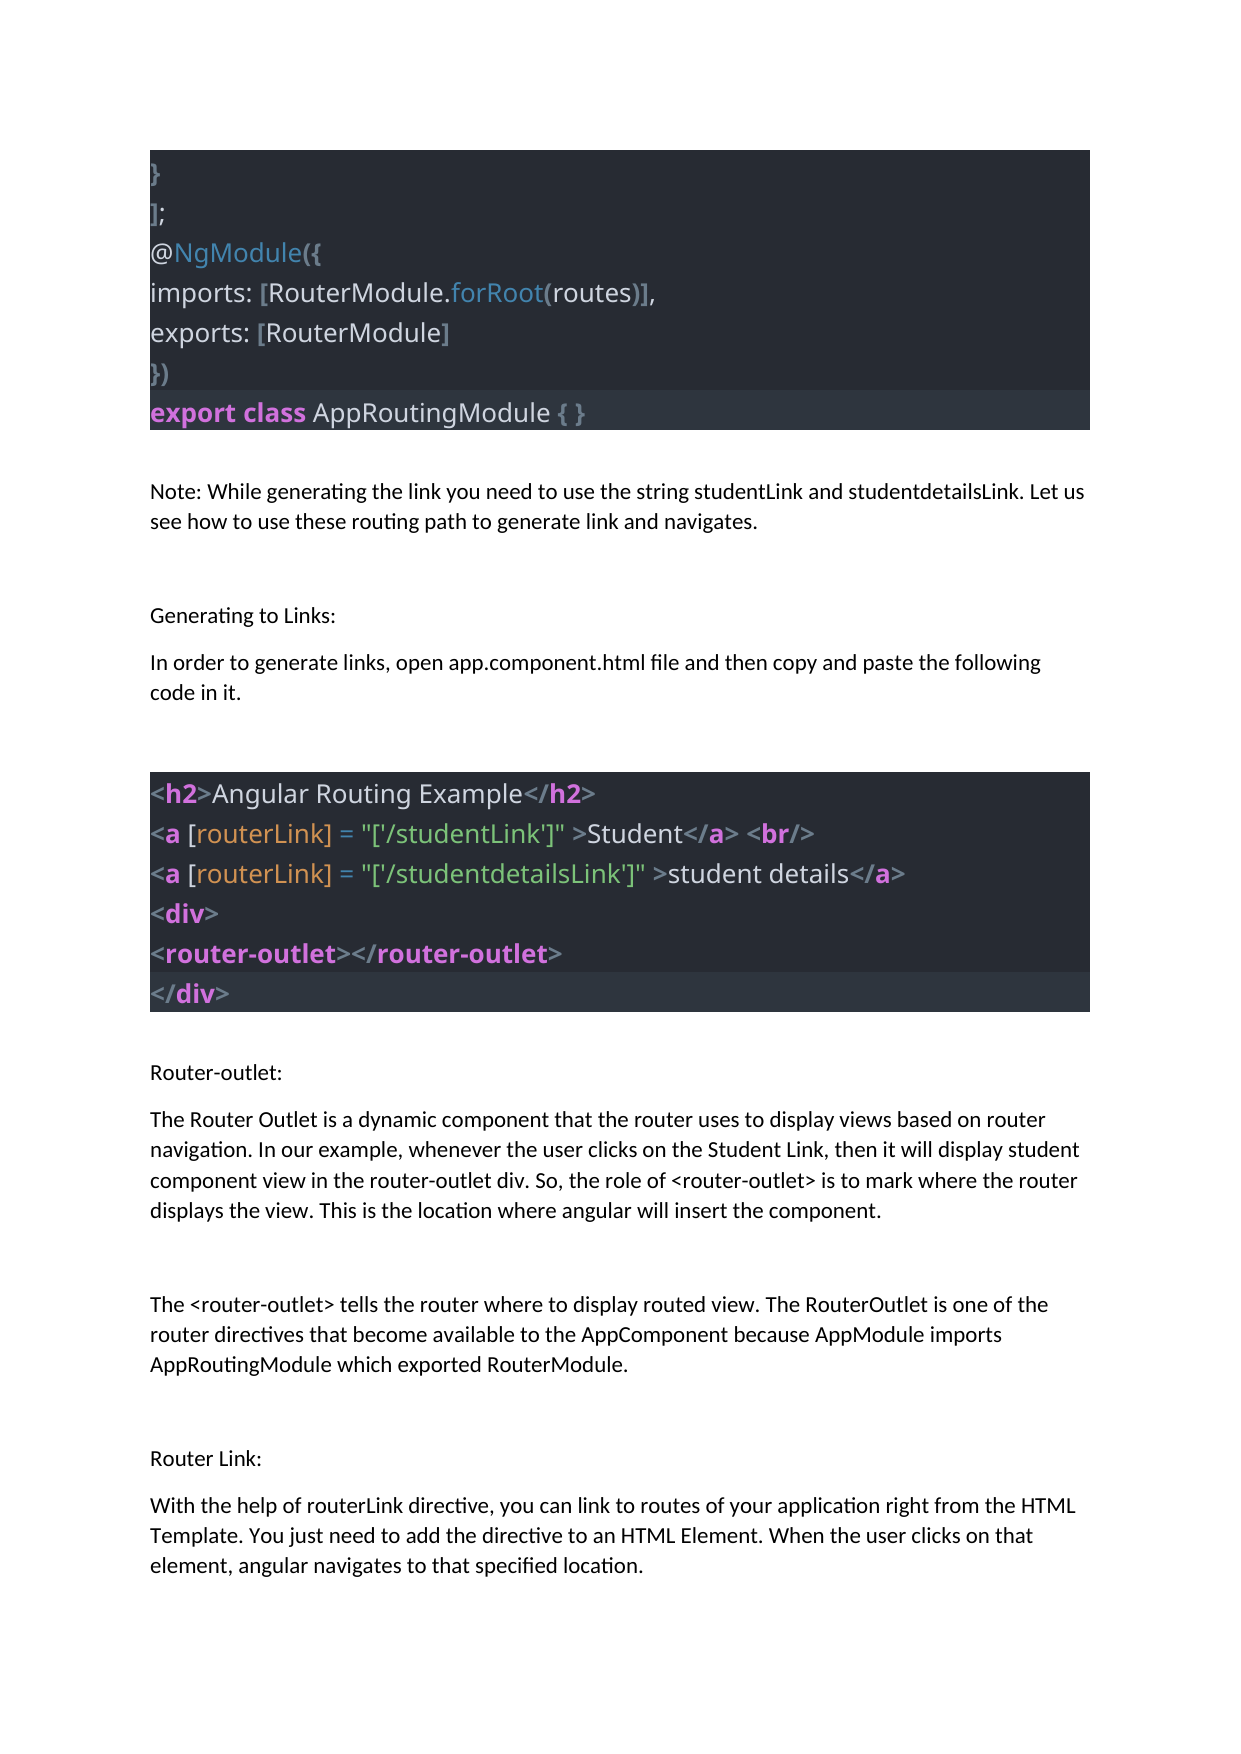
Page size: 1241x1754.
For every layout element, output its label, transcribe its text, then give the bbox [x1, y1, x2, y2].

text @NgModule({ [150, 230, 1090, 270]
text } [150, 150, 1090, 190]
text ]; [150, 190, 1090, 230]
text Generating to Links: [150, 601, 1090, 629]
text exports: [RouterModule] [150, 310, 1090, 350]
text Note: While generating the link you need to use the string studentLink and studentdetailsLink. Let us see how to use these routing path to generate link and navigates. [150, 477, 1090, 535]
text <a [routerLink] = "['/studentdetailsLink']" >student details</a> [150, 852, 1090, 892]
text With the help of routerLink directive, you can link to routes of your application right from the HTML Template. You just need to add the directive to an HTML Element. When the user clicks on that element, angular navigates to that specified location. [150, 1491, 1090, 1579]
text export class AppRoutingModule { } [150, 390, 1090, 430]
text imports: [RouterModule.forRoot(routes)], [150, 270, 1090, 310]
text <h2>Angular Routing Example</h2> [150, 772, 1090, 812]
text <div> [150, 892, 1090, 932]
text The <router-outlet> tells the router where to display routed view. The RouterOutlet is one of the router directives that become available to the AppComponent because AppModule imports AppRoutingModule which exported RouterModule. [150, 1290, 1090, 1378]
text }) [150, 350, 1090, 390]
text </div> [150, 972, 1090, 1012]
text <a [routerLink] = "['/studentLink']" >Student</a> <br/> [150, 812, 1090, 852]
text <router-outlet></router-outlet> [150, 932, 1090, 972]
text The Router Outlet is a dynamic component that the router uses to display views based on router navigation. In our example, whenever the user clicks on the Student Link, then it will display student component view in the router-outlet div. So, the role of <router-outlet> is to mark where the router displays the view. This is the location where angular will insert the component. [150, 1105, 1090, 1224]
text Router-outlet: [150, 1058, 1090, 1087]
text Router Link: [150, 1444, 1090, 1472]
text In order to generate links, open app.component.html file and then copy and paste the following code in it. [150, 648, 1090, 706]
